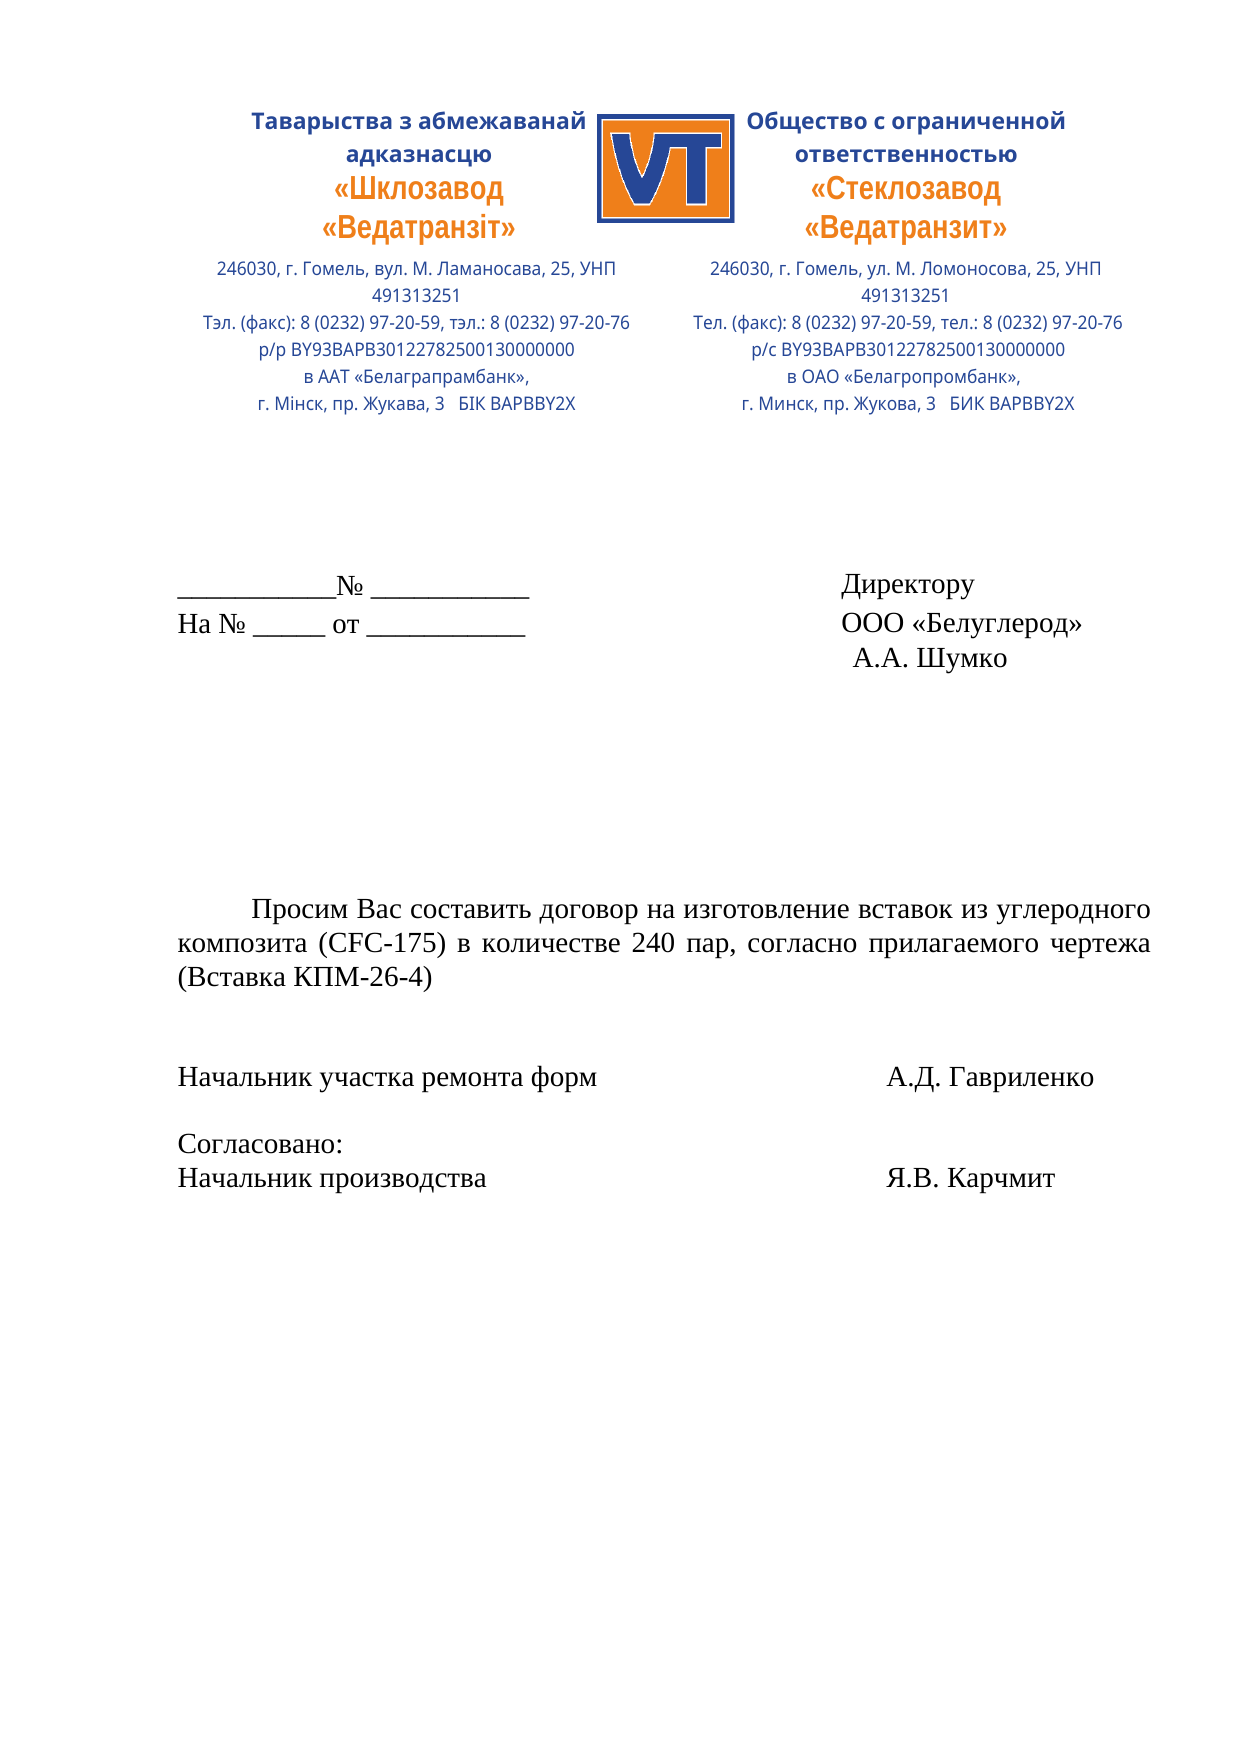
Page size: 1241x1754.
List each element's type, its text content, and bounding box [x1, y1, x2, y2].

text Начальник участка ремонта форм А.Д. Гавриленко [177, 1059, 1152, 1093]
text На № _____ от ___________ ООО «Белуглерод» [177, 605, 1154, 640]
text Просим Вас составить договор на изготовление вставок из углеродного композита (CFC-175) в количестве 240 пар, согласно прилагаемого чертежа (Вставка КПМ-26-4) [177, 892, 1152, 992]
text ___________№ ___________ Директору [177, 567, 1152, 601]
text А.А. Шумко [800, 640, 1171, 674]
text Согласовано: [177, 1126, 1152, 1160]
text Начальник производства Я.В. Карчмит [177, 1160, 1152, 1193]
picture [596, 112, 735, 223]
